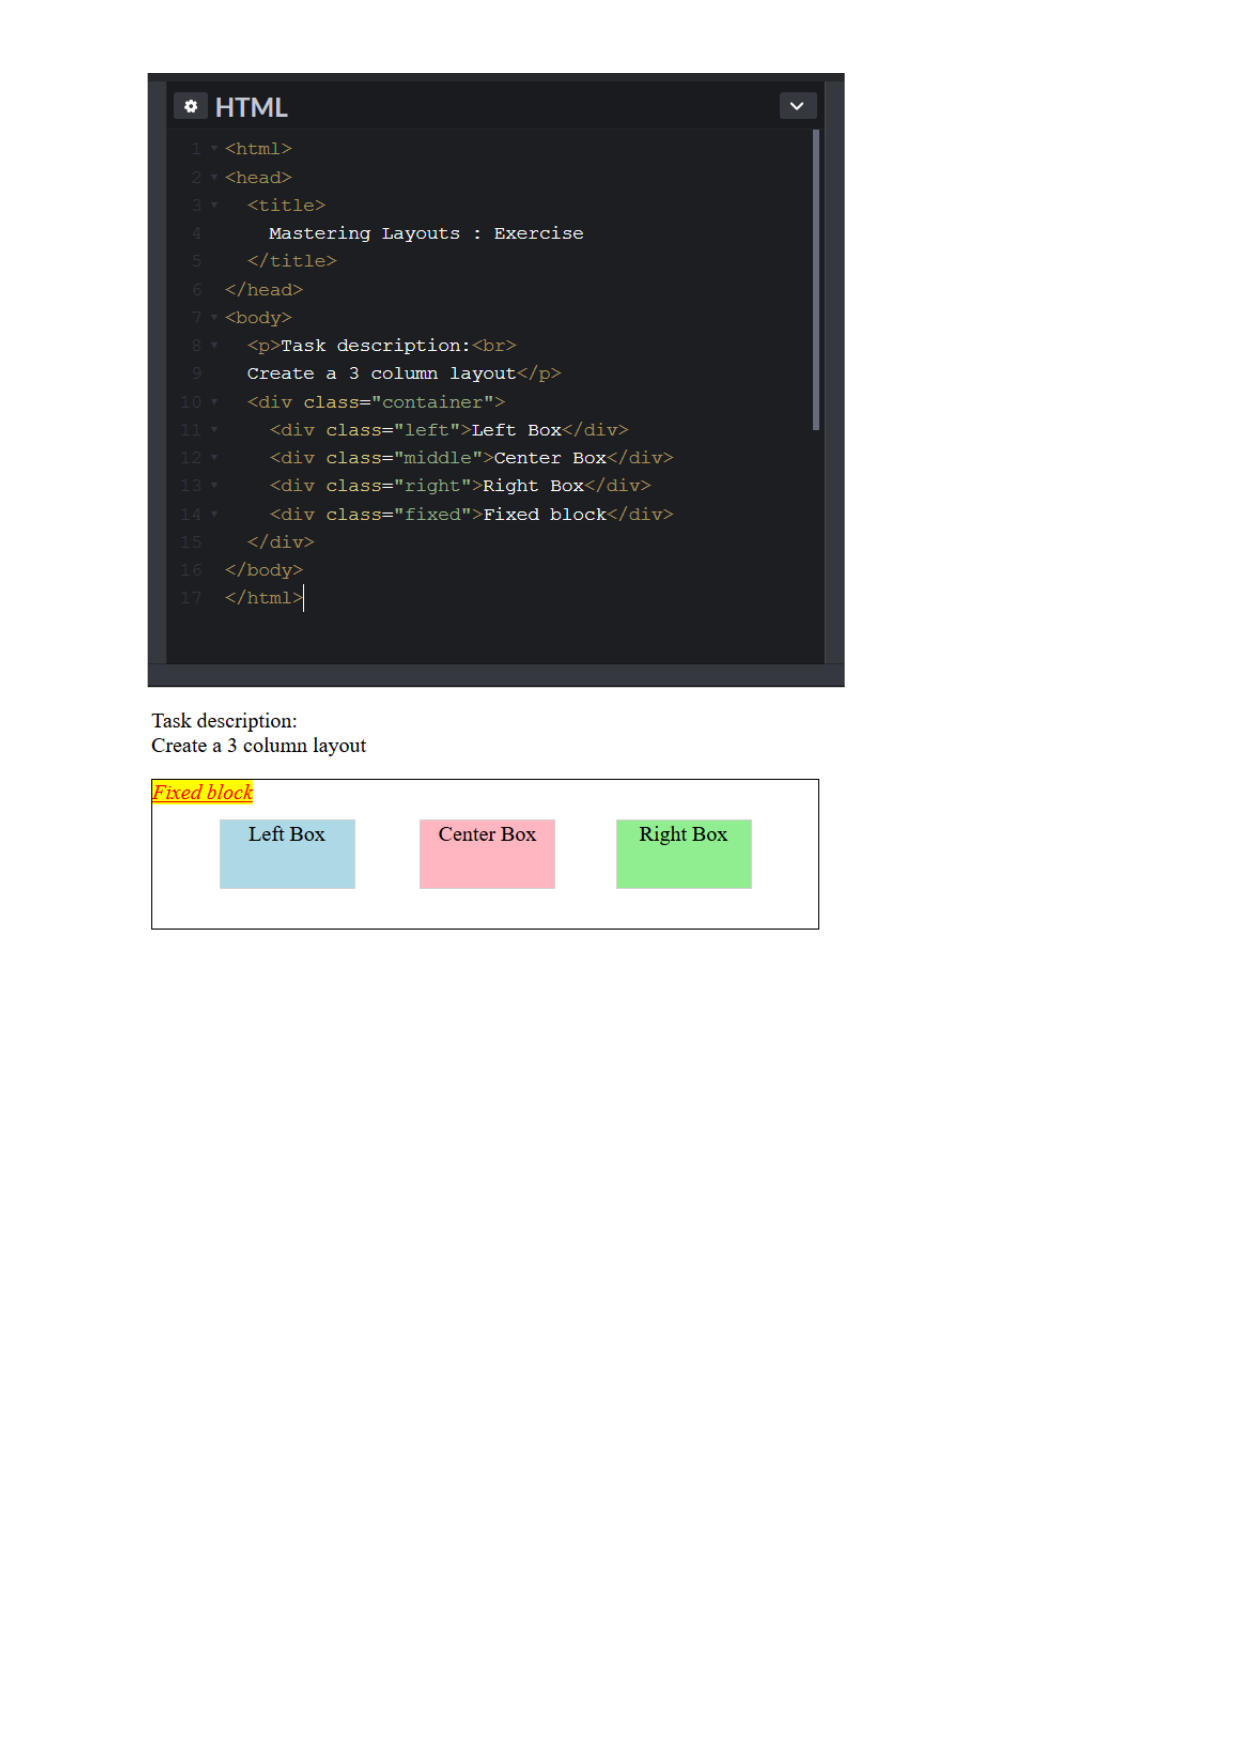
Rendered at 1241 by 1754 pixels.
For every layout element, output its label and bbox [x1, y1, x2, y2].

picture [147, 73, 845, 951]
